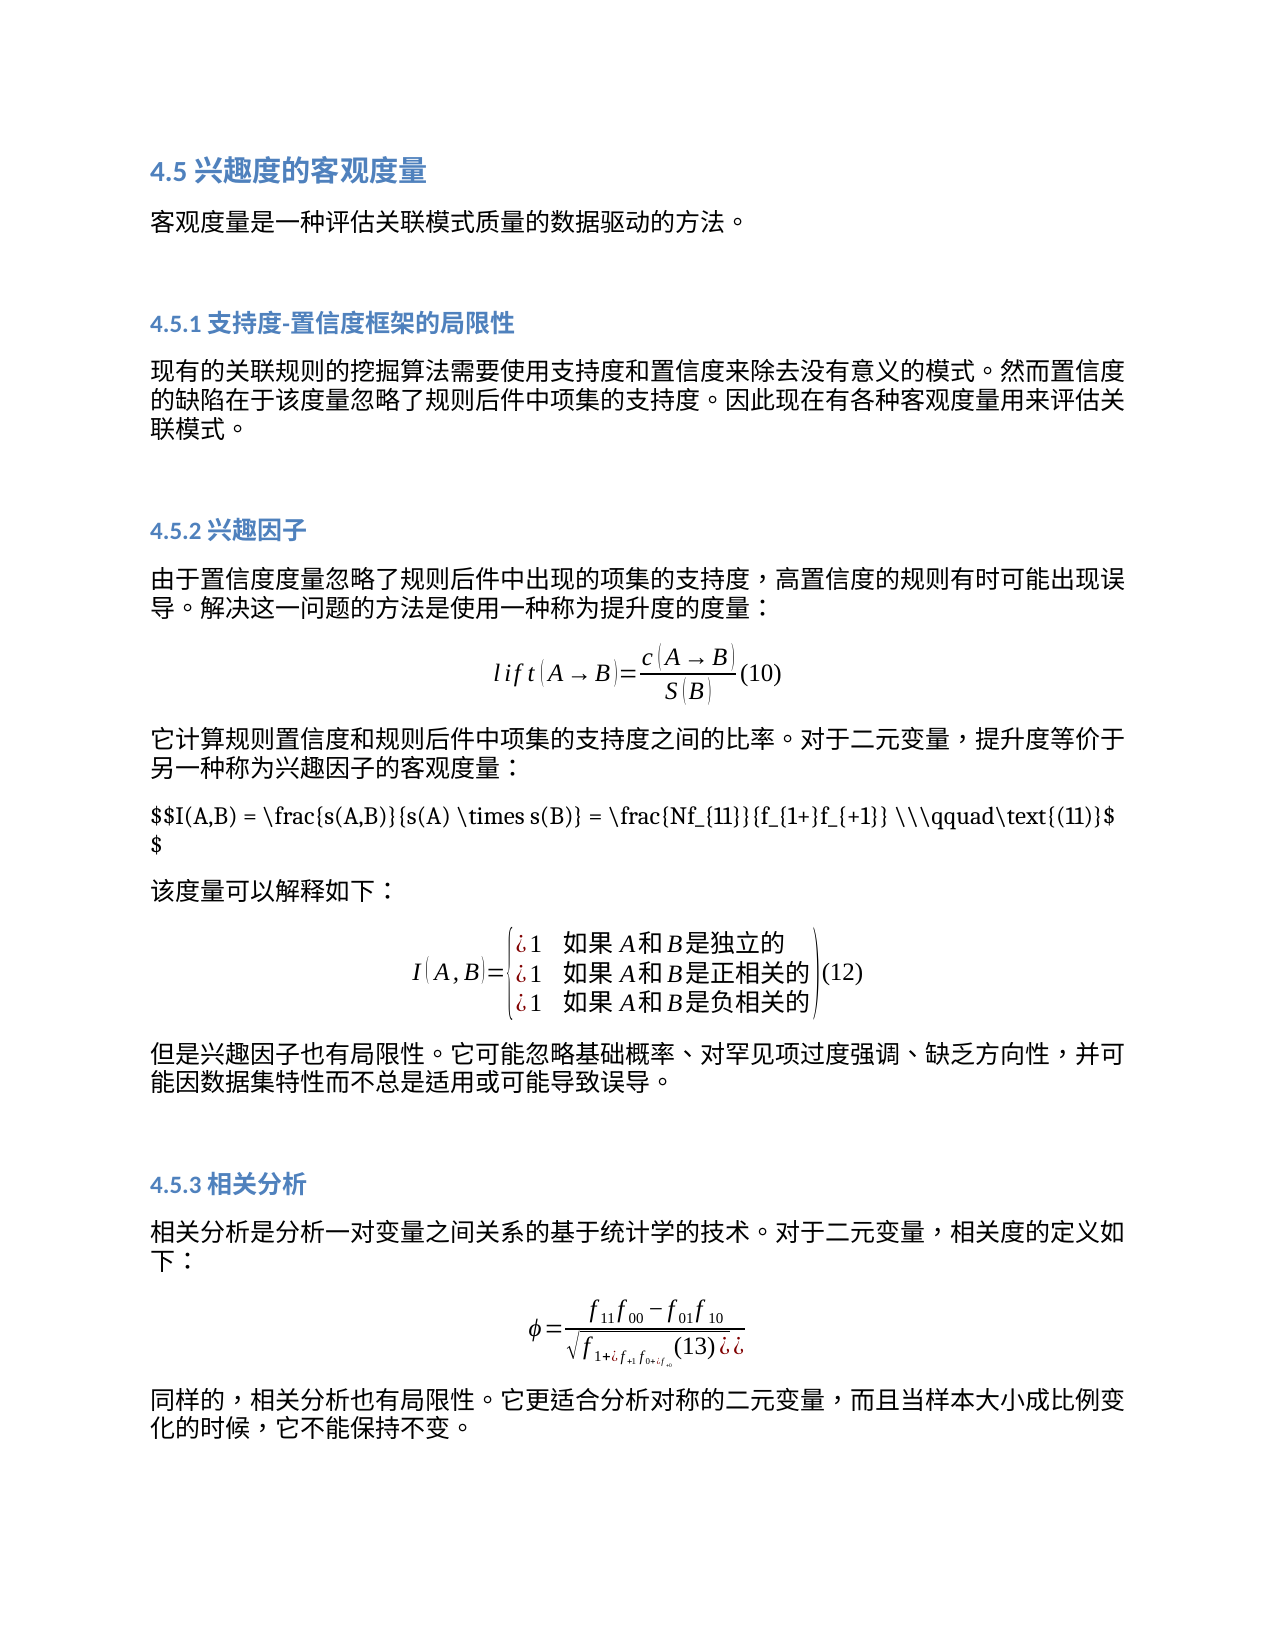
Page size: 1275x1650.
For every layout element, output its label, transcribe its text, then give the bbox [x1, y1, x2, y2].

text 但是兴趣因子也有局限性。它可能忽略基础概率、对罕见项过度强调、缺乏方向性，并可能因数据集特性而不总是适用或可能导致误导。 [150, 1041, 1125, 1098]
text 同样的，相关分析也有局限性。它更适合分析对称的二元变量，而且当样本大小成比例变化的时候，它不能保持不变。 [150, 1387, 1125, 1444]
subtitle 4.5.3 相关分析 [150, 1166, 1125, 1200]
text 相关分析是分析一对变量之间关系的基于统计学的技术。对于二元变量，相关度的定义如下： [150, 1219, 1125, 1277]
text 现有的关联规则的挖掘算法需要使用支持度和置信度来除去没有意义的模式。然而置信度的缺陷在于该度量忽略了规则后件中项集的支持度。因此现在有各种客观度量用来评估关联模式。 [150, 358, 1125, 444]
subtitle 4.5 兴趣度的客观度量 [150, 150, 1125, 190]
subtitle 4.5.1 支持度-置信度框架的局限性 [150, 306, 1125, 339]
text 该度量可以解释如下： [150, 878, 1125, 907]
text 它计算规则置信度和规则后件中项集的支持度之间的比率。对于二元变量，提升度等价于另一种称为兴趣因子的客观度量： [150, 726, 1125, 783]
text 客观度量是一种评估关联模式质量的数据驱动的方法。 [150, 208, 1125, 237]
subtitle 4.5.2 兴趣因子 [150, 513, 1125, 547]
text 由于置信度度量忽略了规则后件中出现的项集的支持度，高置信度的规则有时可能出现误导。解决这一问题的方法是使用一种称为提升度的度量： [150, 566, 1125, 623]
text $$I(A,B) = \frac{s(A,B)}{s(A) \times s(B)} = \frac{Nf_{11}}{f_{1+}f_{+1}} \\\qquad\text{(11)}$$ [150, 802, 1125, 859]
